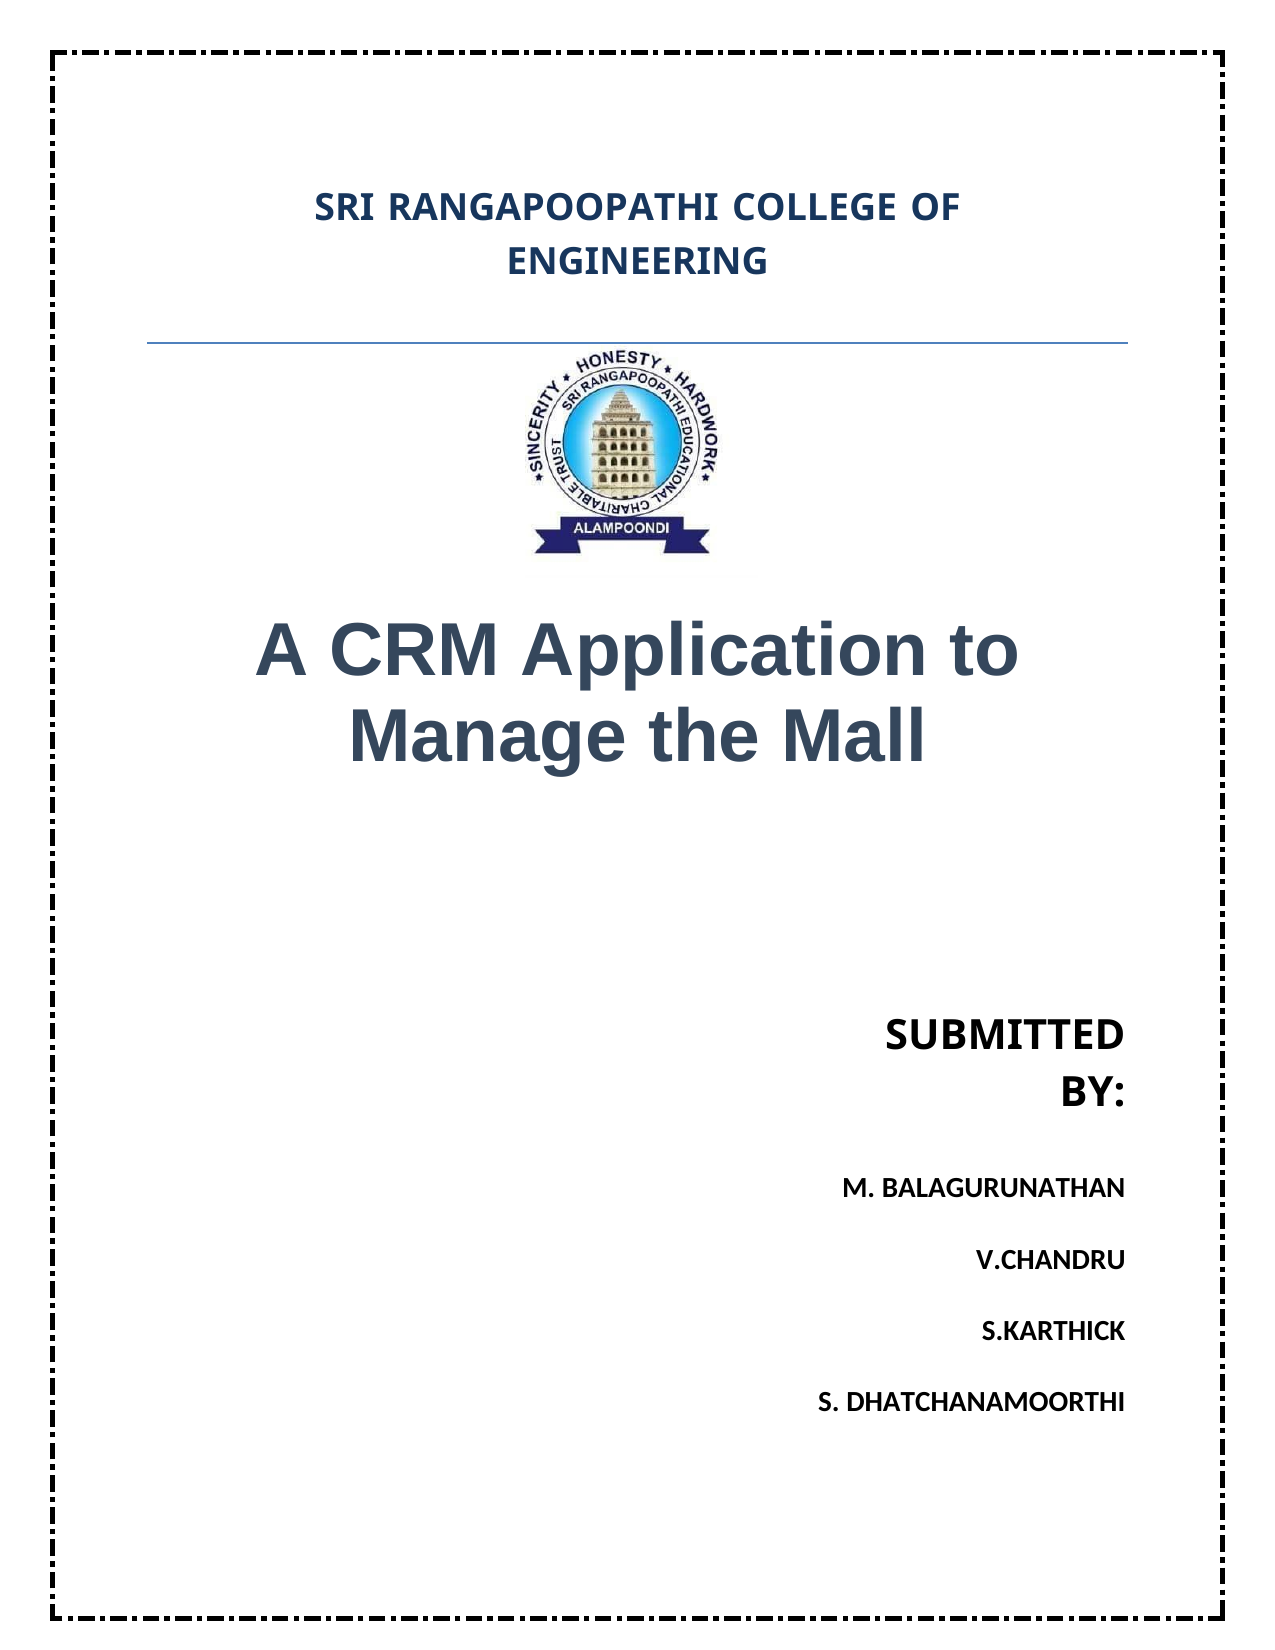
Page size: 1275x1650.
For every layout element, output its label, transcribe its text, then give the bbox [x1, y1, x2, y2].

text V.CHANDRU [127, 1241, 1125, 1276]
subtitle S.KARTHICK [127, 1312, 1125, 1348]
text BY: [127, 1062, 1125, 1118]
subtitle S. DHATCHANAMOORTHI [127, 1383, 1125, 1419]
text SRI RANGAPOOPATHI COLLEGE OF [289, 166, 986, 234]
title A CRM Application to Manage the Mall [254, 605, 1023, 777]
picture [525, 345, 758, 578]
text ENGINEERING [289, 234, 986, 286]
subtitle M. BALAGURUNATHAN [127, 1169, 1125, 1205]
text SUBMITTED [127, 1005, 1125, 1062]
